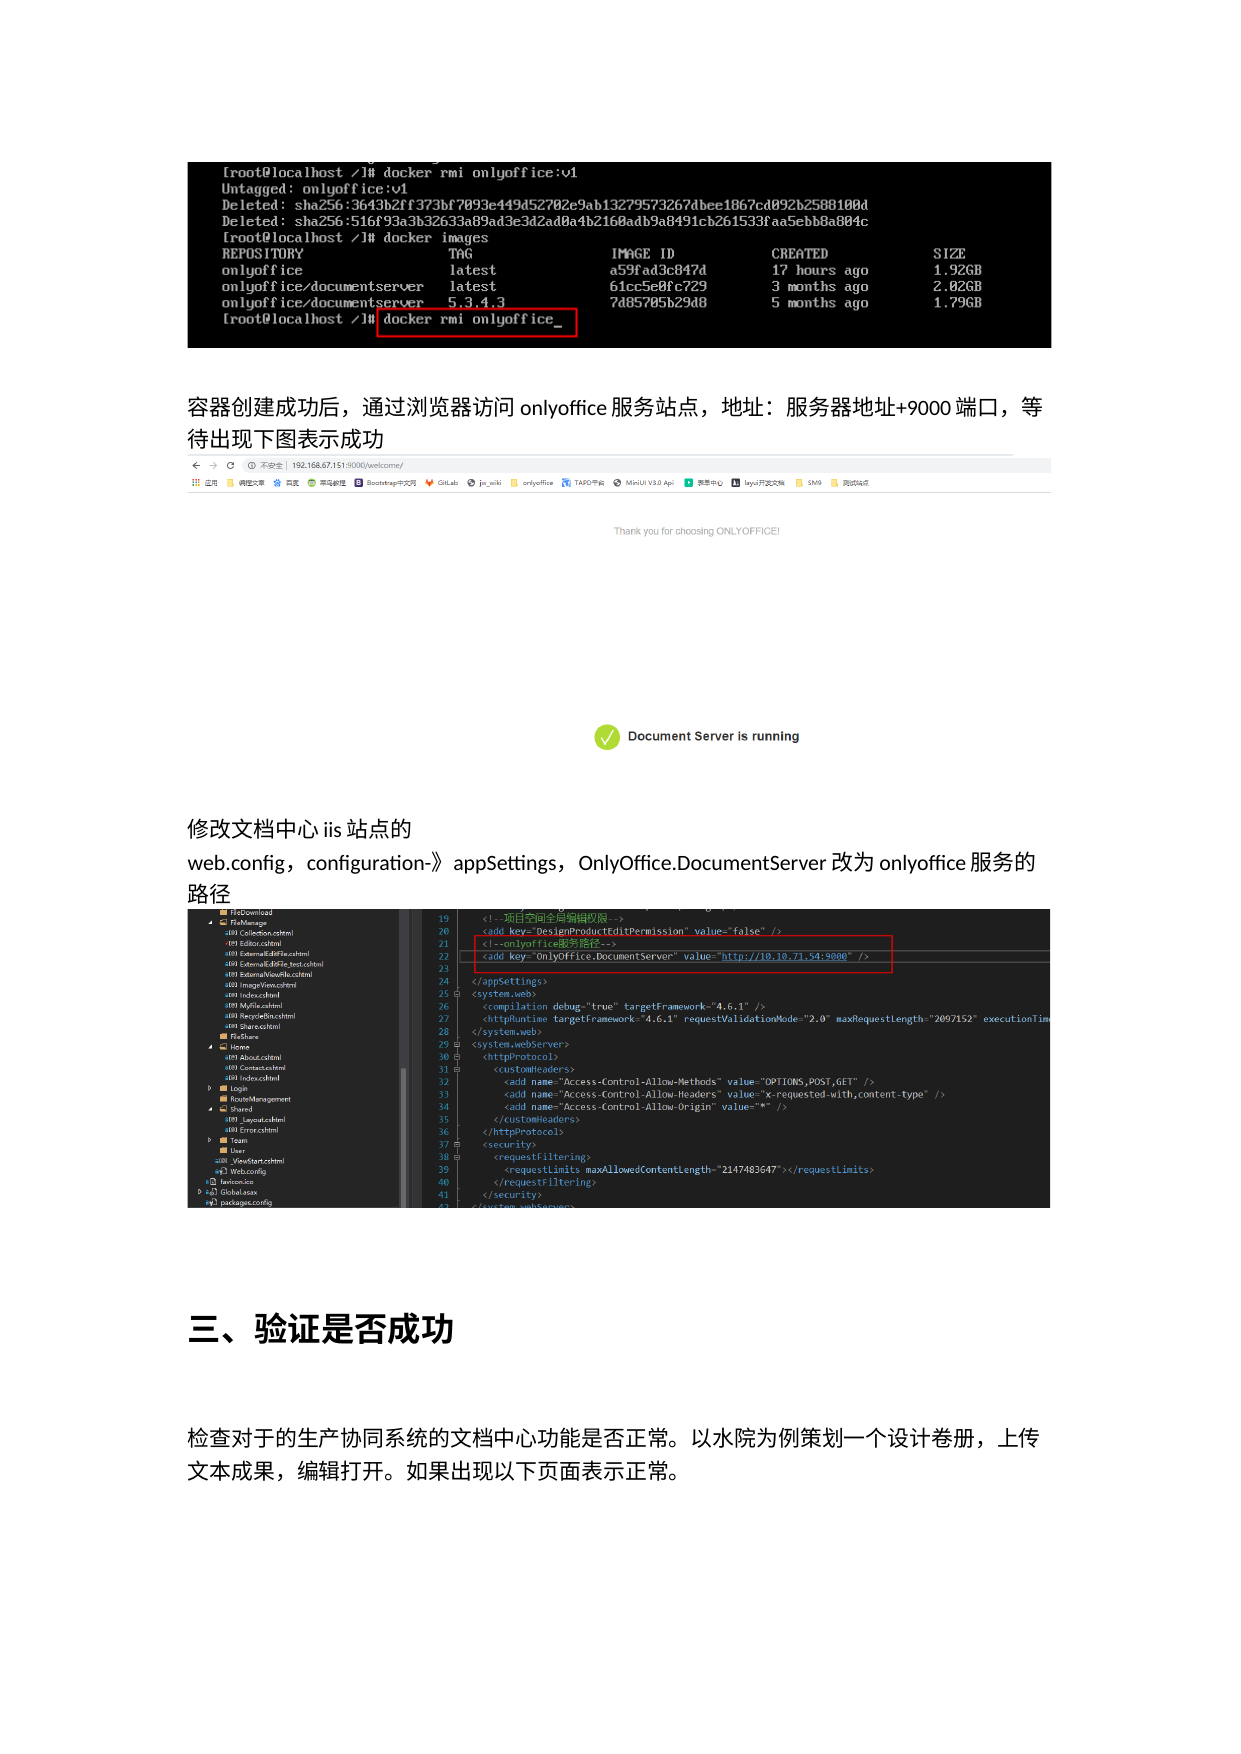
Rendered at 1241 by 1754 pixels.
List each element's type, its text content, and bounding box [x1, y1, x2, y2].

picture [187, 909, 1051, 1208]
list 修改文档中心iis站点的web.config，configuration-》appSettings，OnlyOffice.DocumentServer改为onlyoffice服务的路径 [187, 812, 1053, 909]
list 容器创建成功后，通过浏览器访问onlyoffice服务站点，地址：服务器地址+9000端口，等待出现下图表示成功 [187, 389, 1053, 454]
picture [187, 454, 1052, 792]
subtitle 三、验证是否成功 [187, 1294, 1053, 1359]
list 检查对于的生产协同系统的文档中心功能是否正常。以水院为例策划一个设计卷册，上传文本成果，编辑打开。如果出现以下页面表示正常。 [187, 1421, 1053, 1486]
picture [187, 162, 1052, 348]
